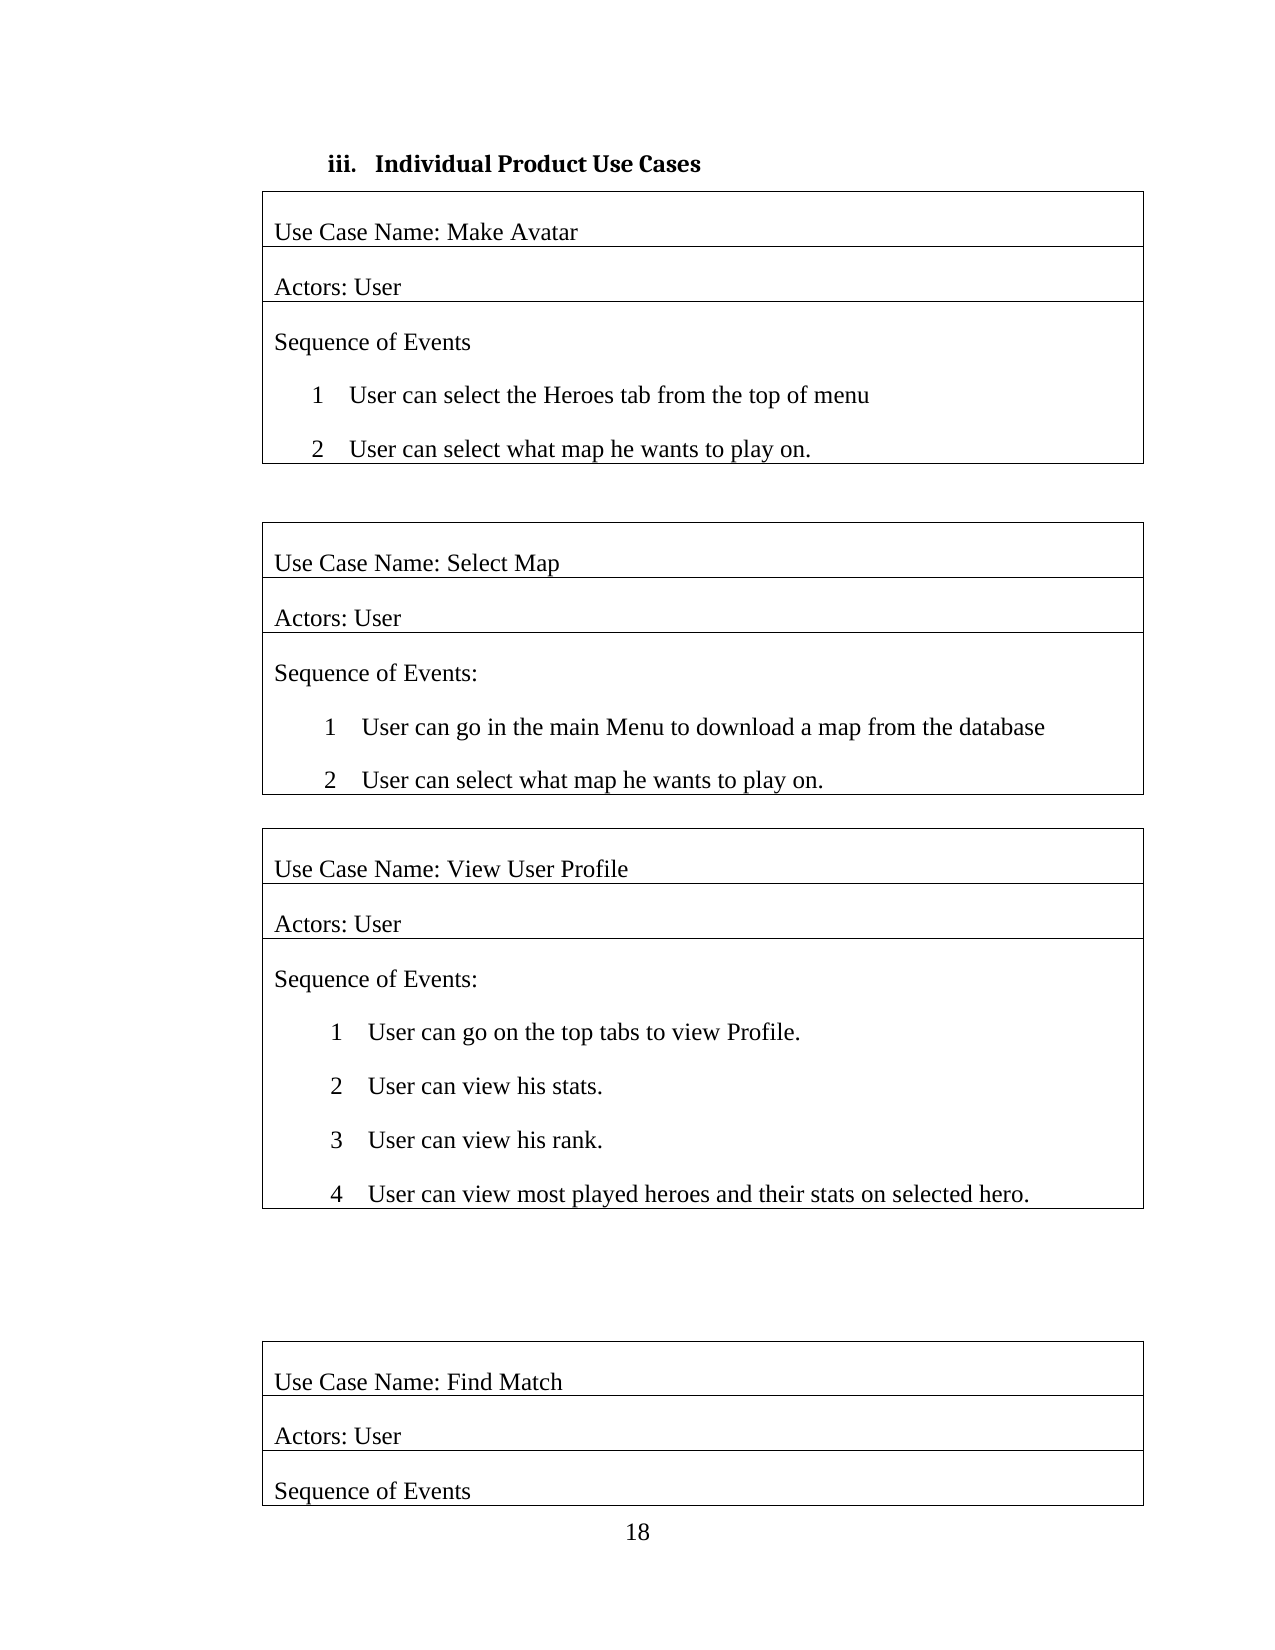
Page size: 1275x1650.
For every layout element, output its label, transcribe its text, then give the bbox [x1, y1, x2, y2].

table_header Use Case Name: View User Profile [263, 829, 1143, 883]
table_cell Sequence of Events User can select the Heroes tab from the top of menu User can select what map he wants to play on. [263, 302, 1143, 463]
table_cell Sequence of Events: User can go on the top tabs to view Profile. User can view his stats. User can view his rank. User can view most played heroes and their stats on selected hero. [263, 939, 1143, 1207]
table_cell Actors: User [263, 247, 1143, 301]
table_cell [263, 1451, 1143, 1505]
table_header Use Case Name: Find Match [263, 1342, 1143, 1395]
table_cell Actors: User [263, 884, 1143, 938]
table_header Use Case Name: Make Avatar [263, 192, 1143, 246]
table_header Use Case Name: Select Map [263, 523, 1143, 577]
subtitle Individual Product Use Cases [356, 150, 1125, 179]
table_cell Sequence of Events: User can go in the main Menu to download a map from the database User can select what map he wants to play on. [263, 633, 1143, 794]
table_cell Actors: User [263, 578, 1143, 632]
table_cell Actors: User [263, 1396, 1143, 1450]
